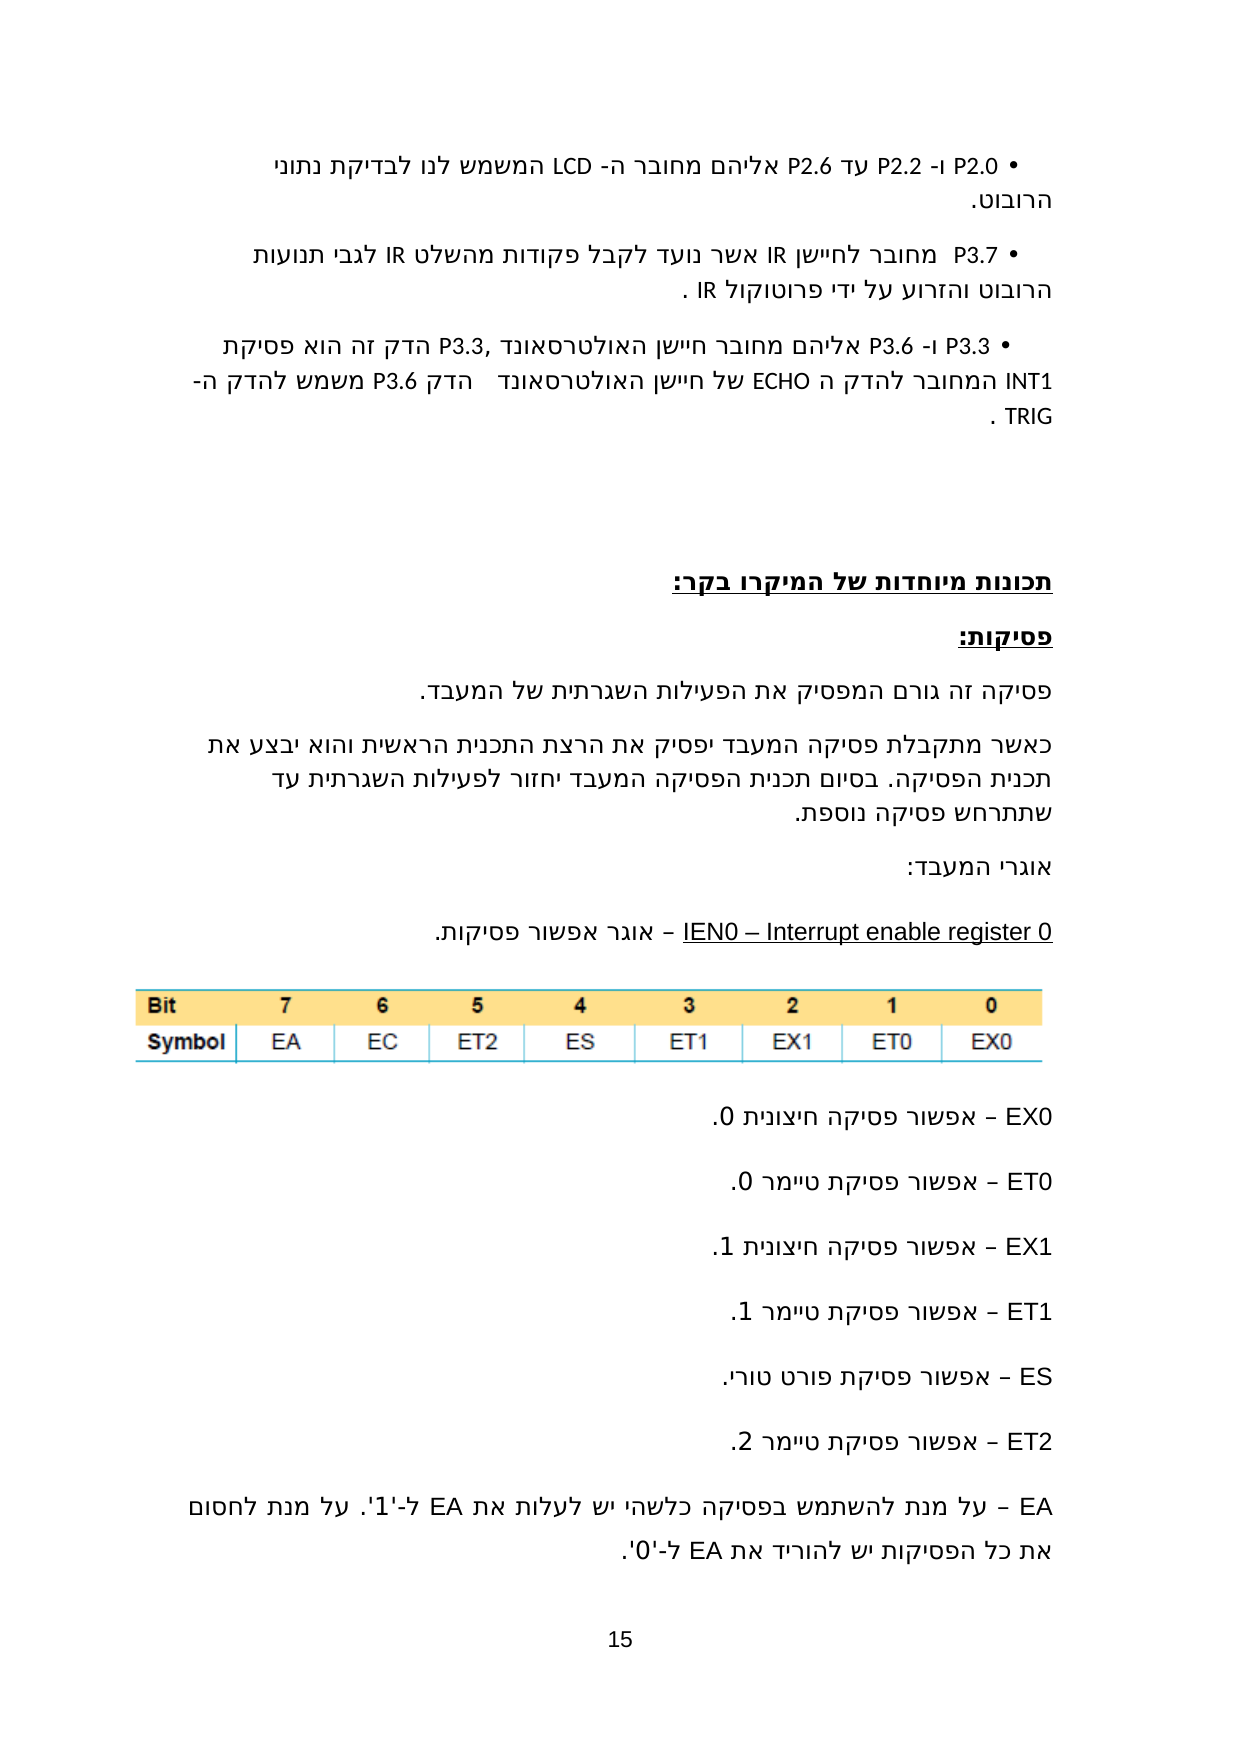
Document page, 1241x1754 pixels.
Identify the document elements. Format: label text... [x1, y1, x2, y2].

text • P3.3 ו- P3.6 אליהם מחובר חיישן האולטרסאונד ,P3.3 הדק זה הוא פסיקת INT1 המחובר להדק ה ECHO של חיישן האולטרסאונד הדק P3.6 משמש להדק ה-TRIG . [187, 330, 1053, 431]
text • P3.7 מחובר לחיישן IR אשר נועד לקבל פקודות מהשלט IR לגבי תנועות הרובוט והזרוע על ידי פרוטוקול IR . [187, 239, 1053, 305]
text תכונות מיוחדות של המיקרו בקר: [187, 567, 1053, 597]
text EX1 – אפשור פסיקה חיצונית 1. [187, 1232, 1053, 1261]
text ES – אפשור פסיקת פורט טורי. [187, 1362, 1053, 1391]
text ET0 – אפשור פסיקת טיימר 0. [187, 1167, 1053, 1197]
text כאשר מתקבלת פסיקה המעבד יפסיק את הרצת התכנית הראשית והוא יבצע את תכנית הפסיקה. בסיום תכנית הפסיקה המעבד יחזור לפעילות השגרתית עד שתתרחש פסיקה נוספת. [187, 731, 1053, 827]
text פסיקה זה גורם המפסיק את הפעילות השגרתית של המעבד. [187, 676, 1053, 705]
text ET1 – אפשור פסיקת טיימר 1. [187, 1297, 1053, 1326]
text אוגרי המעבד: [187, 852, 1053, 881]
text EA – על מנת להשתמש בפסיקה כלשהי יש לעלות את EA ל-'1'. על מנת לחסום את כל הפסיקות יש להוריד את EA ל-'0'. [187, 1492, 1053, 1565]
text IEN0 – Interrupt enable register 0 – אוגר אפשור פסיקות. [187, 917, 1053, 946]
text פסיקות: [187, 622, 1053, 651]
text EX0 – אפשור פסיקה חיצונית 0. [187, 1102, 1053, 1132]
text • P2.0 ו- P2.2 עד P2.6 אליהם מחובר ה- LCD המשמש לנו לבדיקת נתוני הרובוט. [187, 150, 1053, 214]
text ET2 – אפשור פסיקת טיימר 2. [187, 1427, 1053, 1456]
picture [130, 981, 1053, 1068]
